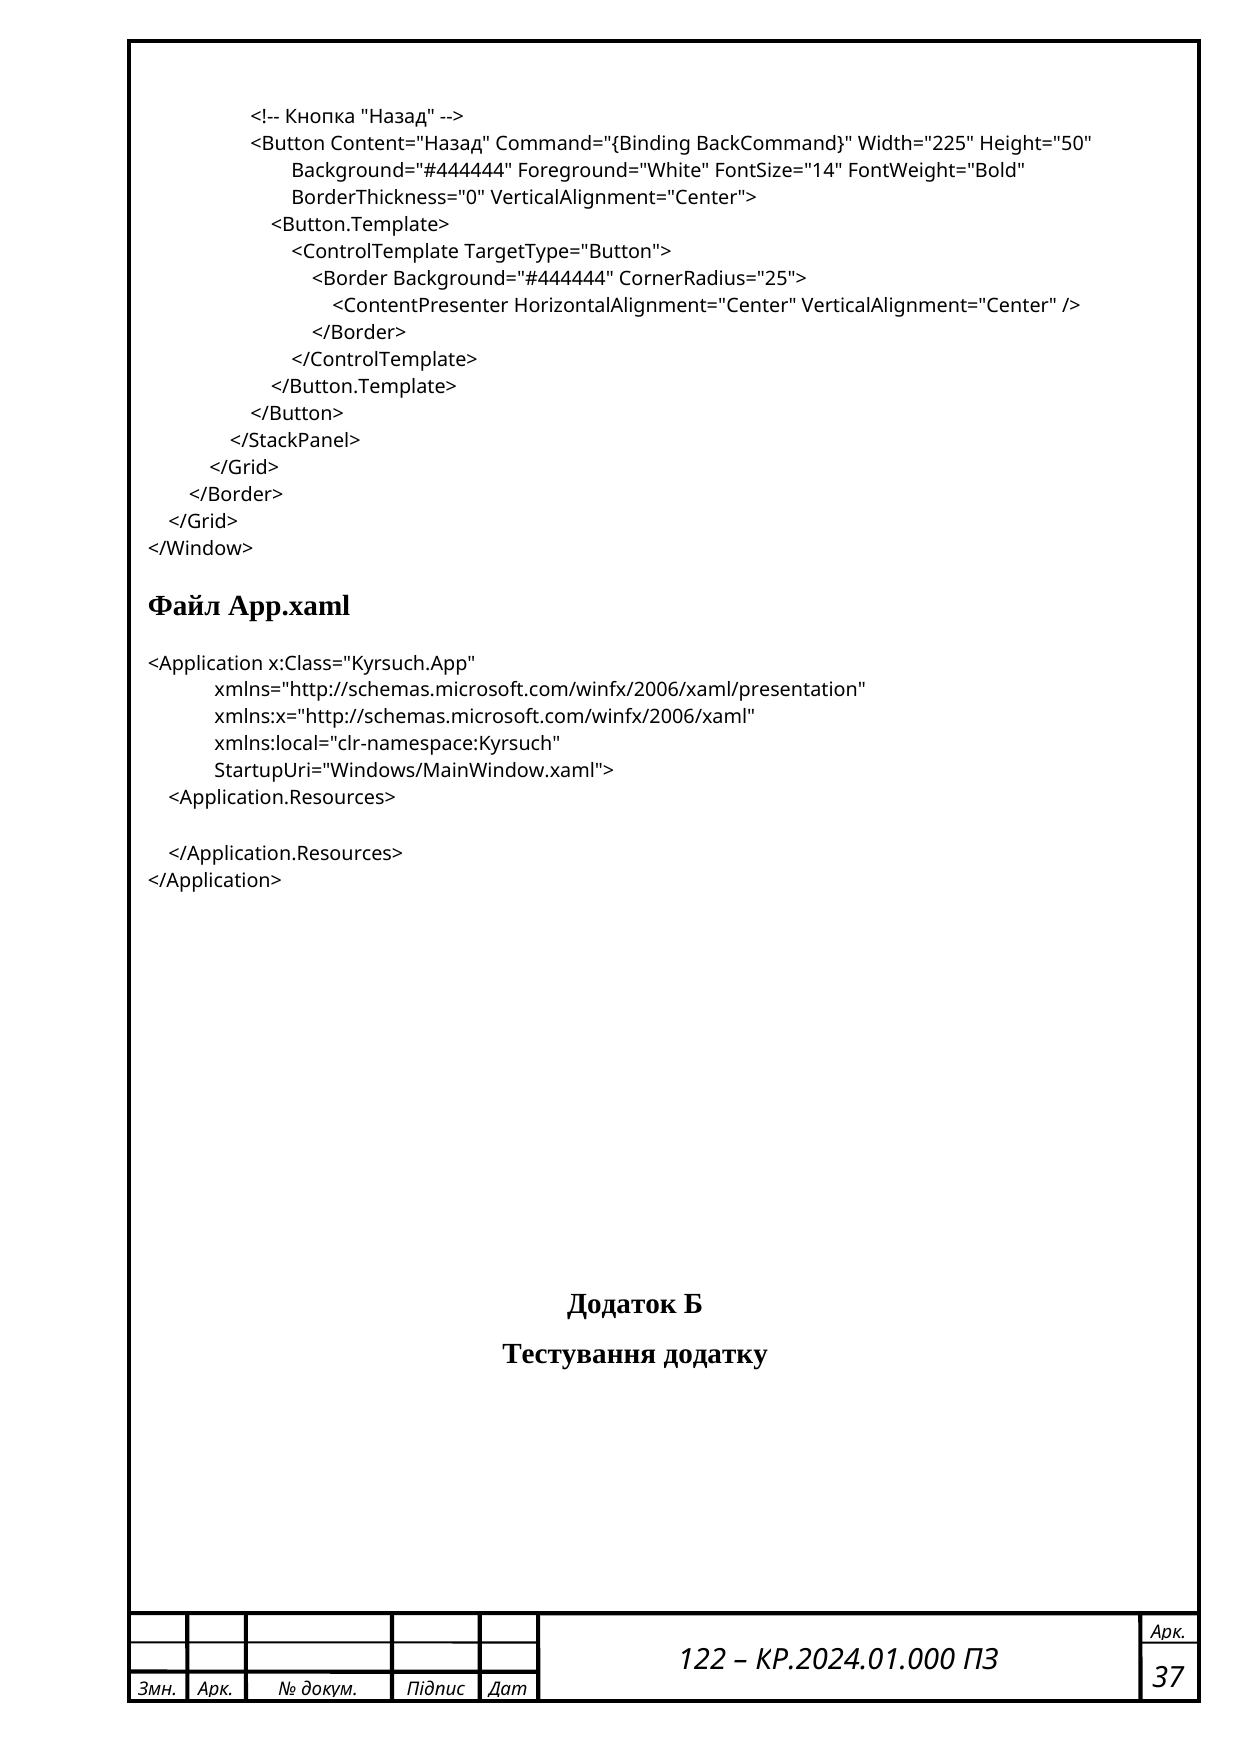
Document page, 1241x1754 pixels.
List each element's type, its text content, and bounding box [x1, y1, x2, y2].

text Додаток Б [148, 1286, 1122, 1320]
text <Application.Resources> [148, 784, 1152, 811]
text Файл App.xaml [148, 588, 1152, 622]
text </Grid> [148, 453, 1152, 480]
text </Grid> [148, 507, 1152, 534]
text </Window> [148, 534, 1152, 561]
text <ControlTemplate TargetType="Button"> [148, 237, 1152, 264]
text </Application.Resources> [148, 839, 1152, 866]
text StartupUri="Windows/MainWindow.xaml"> [148, 757, 1152, 784]
text </Border> [148, 318, 1152, 345]
text Тестування додатку [148, 1337, 1122, 1370]
text </Button.Template> [148, 372, 1152, 399]
text </Border> [148, 480, 1152, 507]
text xmlns:x="http://schemas.microsoft.com/winfx/2006/xaml" [148, 703, 1152, 730]
text Background="#444444" Foreground="White" FontSize="14" FontWeight="Bold" [148, 157, 1152, 183]
text xmlns="http://schemas.microsoft.com/winfx/2006/xaml/presentation" [148, 676, 1152, 703]
text <ContentPresenter HorizontalAlignment="Center" VerticalAlignment="Center" /> [148, 291, 1152, 318]
text </StackPanel> [148, 426, 1152, 453]
text </ControlTemplate> [148, 345, 1152, 372]
text <Button Content="Назад" Command="{Binding BackCommand}" Width="225" Height="50" [148, 129, 1152, 157]
text BorderThickness="0" VerticalAlignment="Center"> [148, 183, 1152, 211]
text </Button> [148, 399, 1152, 426]
text <!-- Кнопка "Назад" --> [148, 103, 1152, 129]
text <Border Background="#444444" CornerRadius="25"> [148, 264, 1152, 291]
text <Application x:Class="Kyrsuch.App" [148, 649, 1152, 676]
text xmlns:local="clr-namespace:Kyrsuch" [148, 730, 1152, 757]
text <Button.Template> [148, 211, 1152, 237]
text </Application> [148, 866, 1152, 893]
